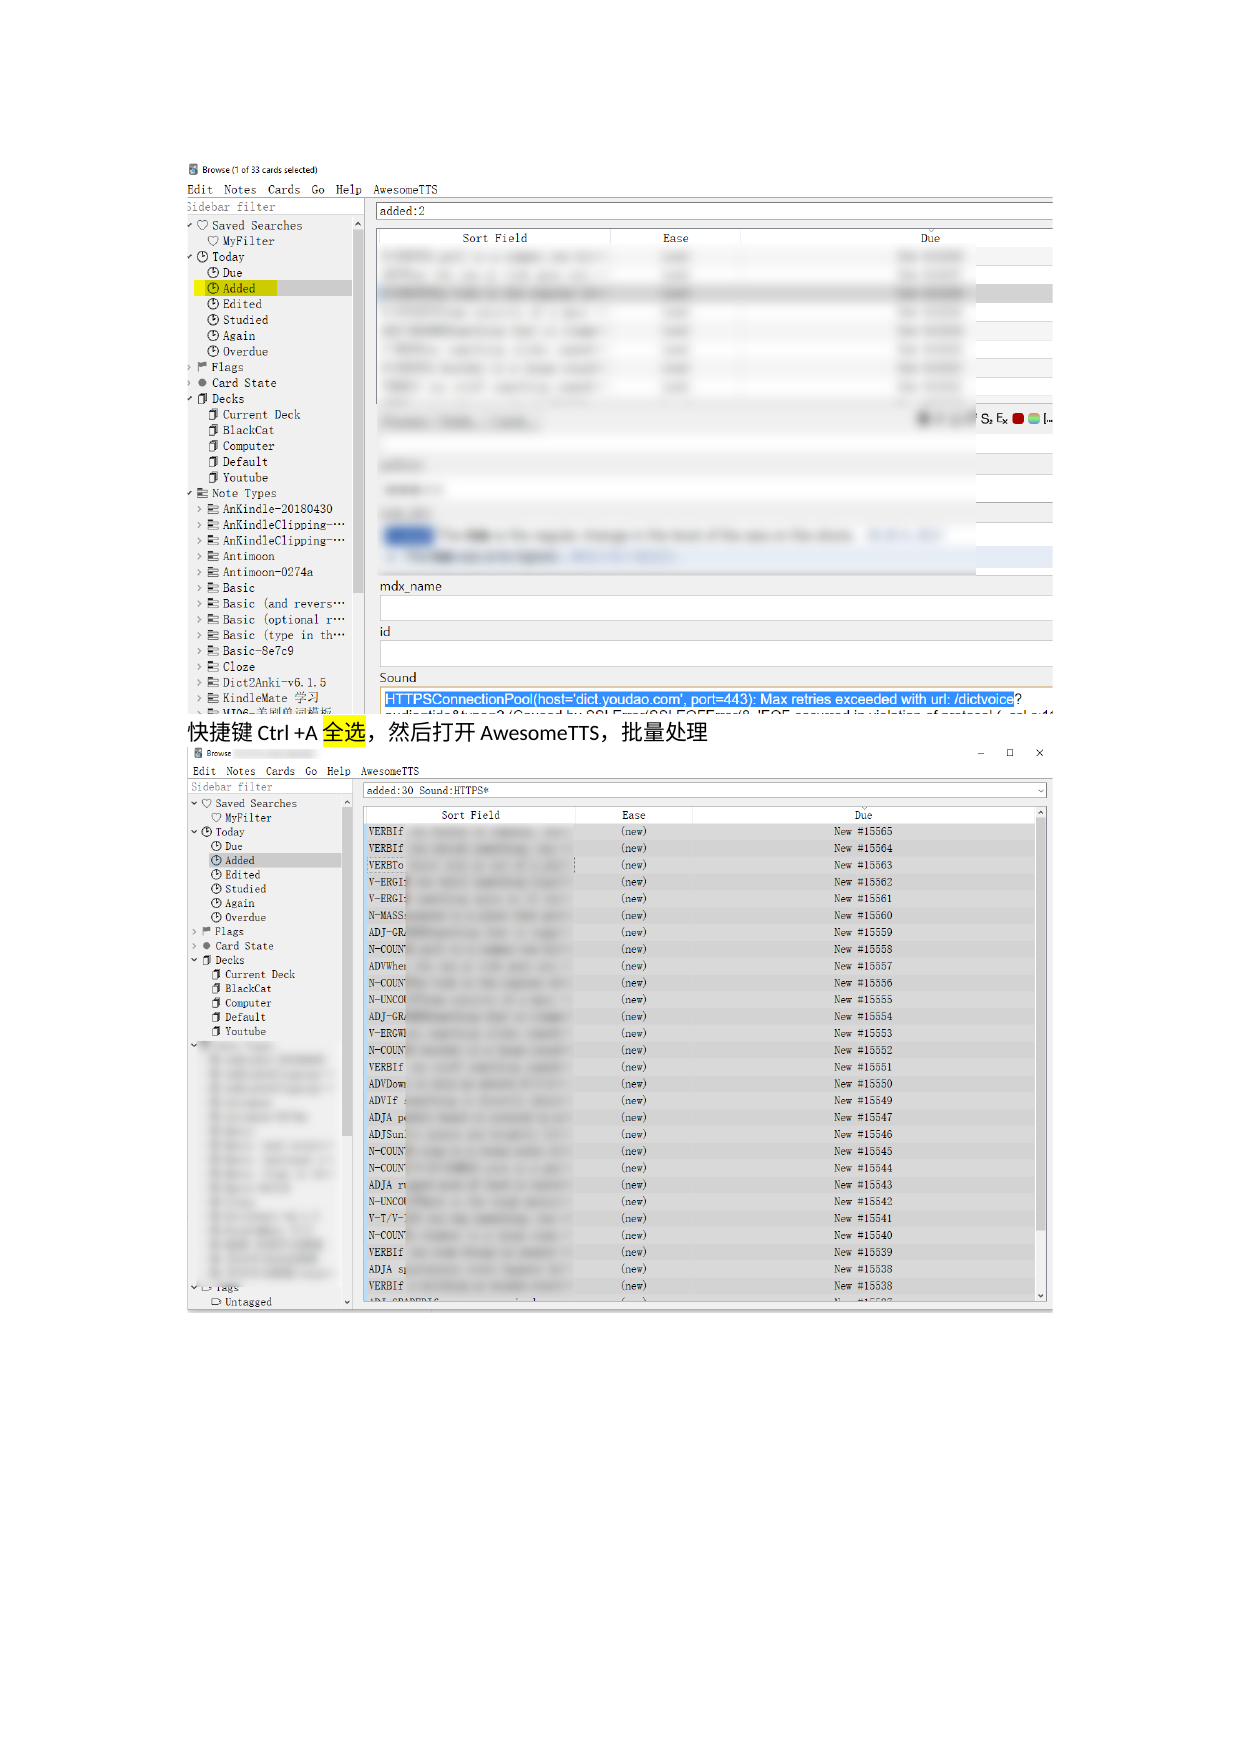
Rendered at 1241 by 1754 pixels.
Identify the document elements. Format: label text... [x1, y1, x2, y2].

picture [187, 747, 1053, 1313]
picture [187, 162, 1053, 714]
text 快捷键Ctrl +A 全选，然后打开AwesomeTTS，批量处理 [187, 714, 1053, 747]
